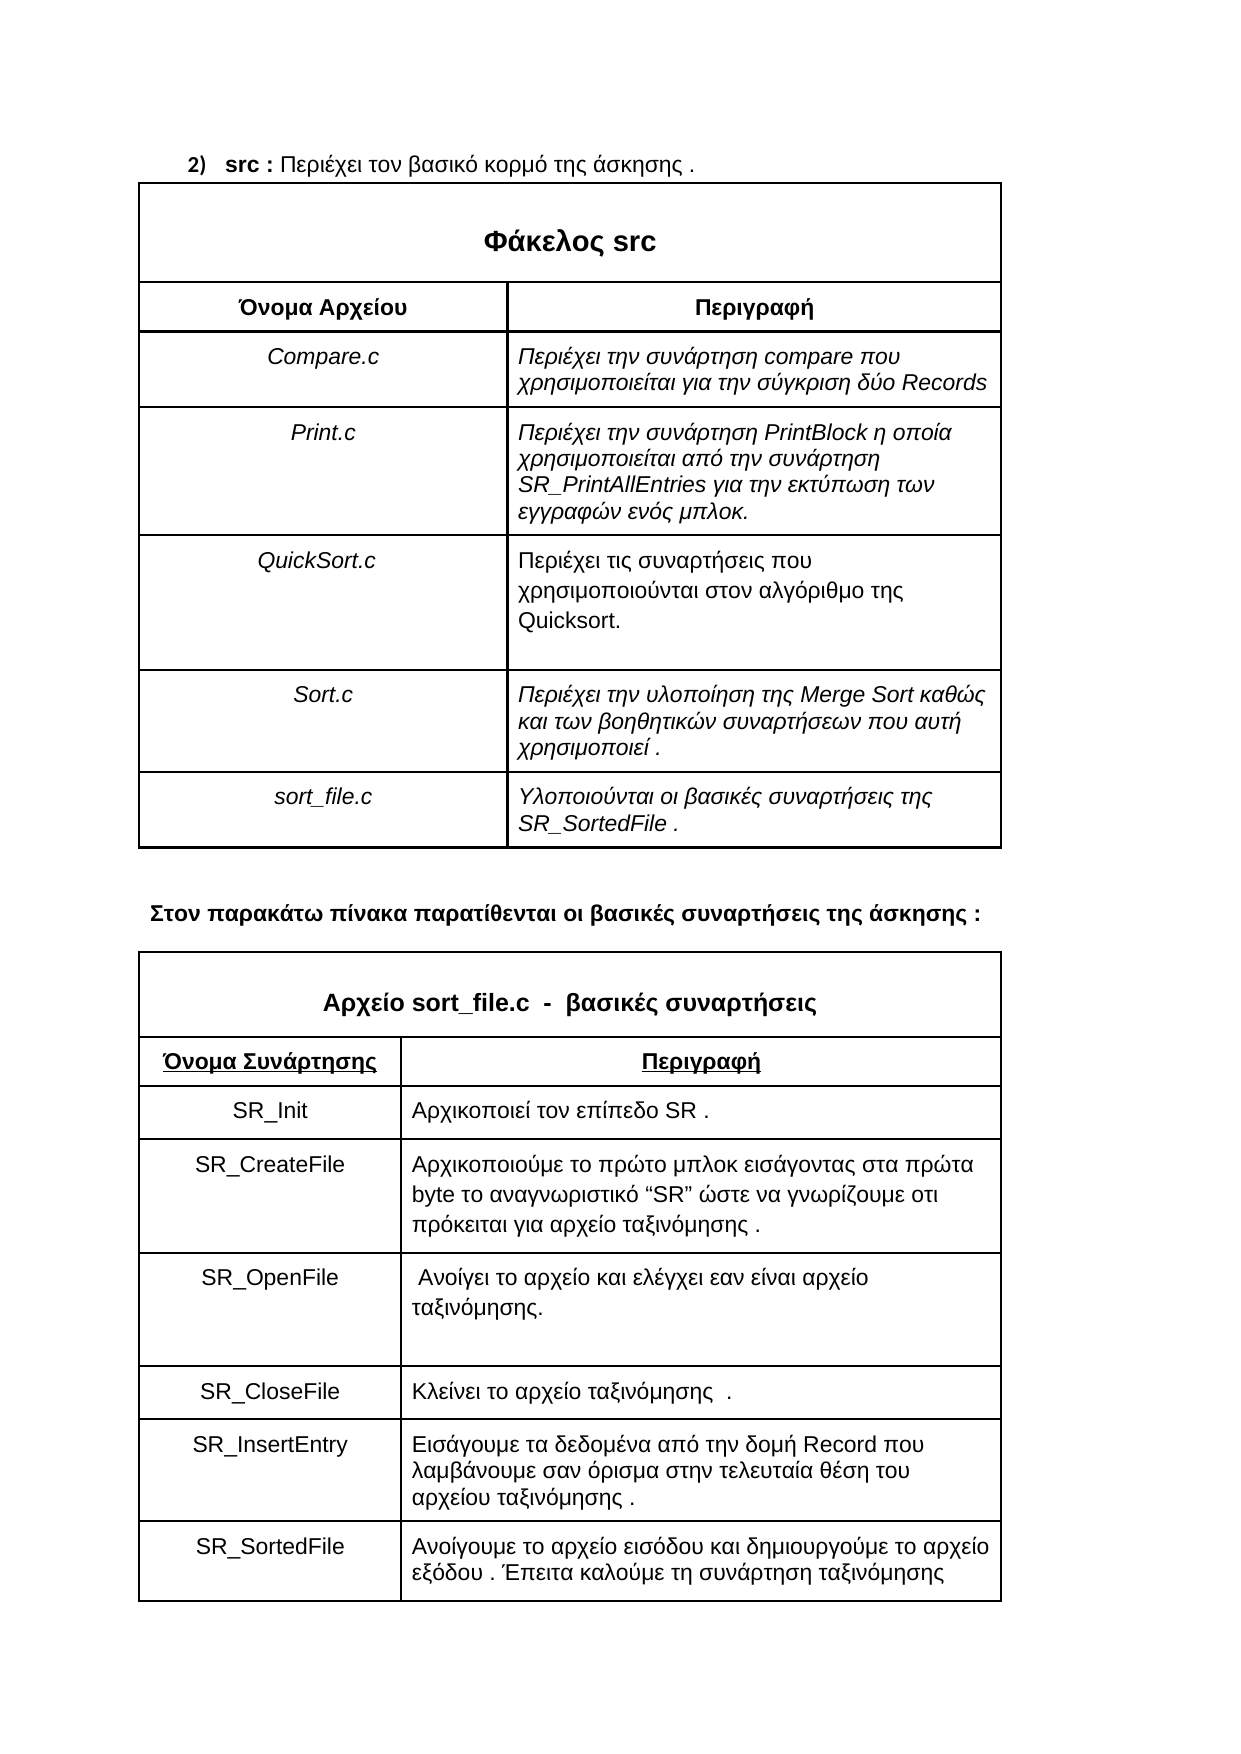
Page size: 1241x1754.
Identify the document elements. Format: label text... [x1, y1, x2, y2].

table_cell Περιέχει την υλοποίηση της Merge Sort καθώς και των βοηθητικών συναρτήσεων που αυτή χρησιμοποιεί . [509, 671, 1000, 771]
table_cell sort_file.c [140, 773, 506, 846]
table_cell SR_Init [140, 1087, 400, 1138]
table_cell Υλοποιούνται οι βασικές συναρτήσεις της SR_SortedFile . [509, 773, 1000, 846]
table_cell Compare.c [140, 333, 506, 406]
table_cell Περιέχει την συνάρτηση compare που χρησιμοποιείται για την σύγκριση δύο Records [509, 333, 1000, 406]
table_cell Αρχικοποιεί τον επίπεδο SR . [402, 1087, 1000, 1138]
table_cell SR_CreateFile [140, 1140, 400, 1252]
table_cell Ανοίγει το αρχείο και ελέγχει εαν είναι αρχείο ταξινόμησης. [402, 1254, 1000, 1365]
table_cell SR_SortedFile [140, 1522, 400, 1600]
table_header Αρχείο sort_file.c - βασικές συναρτήσεις [140, 953, 1000, 1036]
table_cell Εισάγουμε τα δεδομένα από την δομή Record που λαμβάνουμε σαν όρισμα στην τελευταία θέση του αρχείου ταξινόμησης . [402, 1420, 1000, 1520]
table_cell Περιγραφή [402, 1038, 1000, 1085]
table_cell SR_OpenFile [140, 1254, 400, 1365]
table_cell Όνομα Συνάρτησης [140, 1038, 400, 1085]
table_cell QuickSort.c [140, 536, 506, 669]
table_cell SR_CloseFile [140, 1367, 400, 1418]
table_cell Περιέχει την συνάρτηση PrintBlock η οποία χρησιμοποιείται από την συνάρτηση SR_PrintAllEntries για την εκτύπωση των εγγραφών ενός μπλοκ. [509, 408, 1000, 534]
list src : Περιέχει τον βασικό κορμό της άσκησης . [187, 150, 1090, 178]
table_cell Sort.c [140, 671, 506, 771]
table_header Φάκελος src [140, 184, 1000, 281]
table_cell Αρχικοποιούμε το πρώτο μπλοκ εισάγοντας στα πρώτα byte το αναγνωριστικό “SR” ώστε να γνωρίζουμε οτι πρόκειται για αρχείο ταξινόμησης . [402, 1140, 1000, 1252]
table_cell Κλείνει το αρχείο ταξινόμησης . [402, 1367, 1000, 1418]
table_cell Περιγραφή [509, 283, 1000, 330]
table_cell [402, 1522, 1000, 1600]
table_cell Όνομα Αρχείου [140, 283, 506, 330]
text Στον παρακάτω πίνακα παρατίθενται οι βασικές συναρτήσεις της άσκησης : [150, 899, 1090, 926]
table_cell SR_InsertEntry [140, 1420, 400, 1520]
table_cell Print.c [140, 408, 506, 534]
table_cell Περιέχει τις συναρτήσεις που χρησιμοποιούνται στον αλγόριθμο της Quicksort. [509, 536, 1000, 669]
